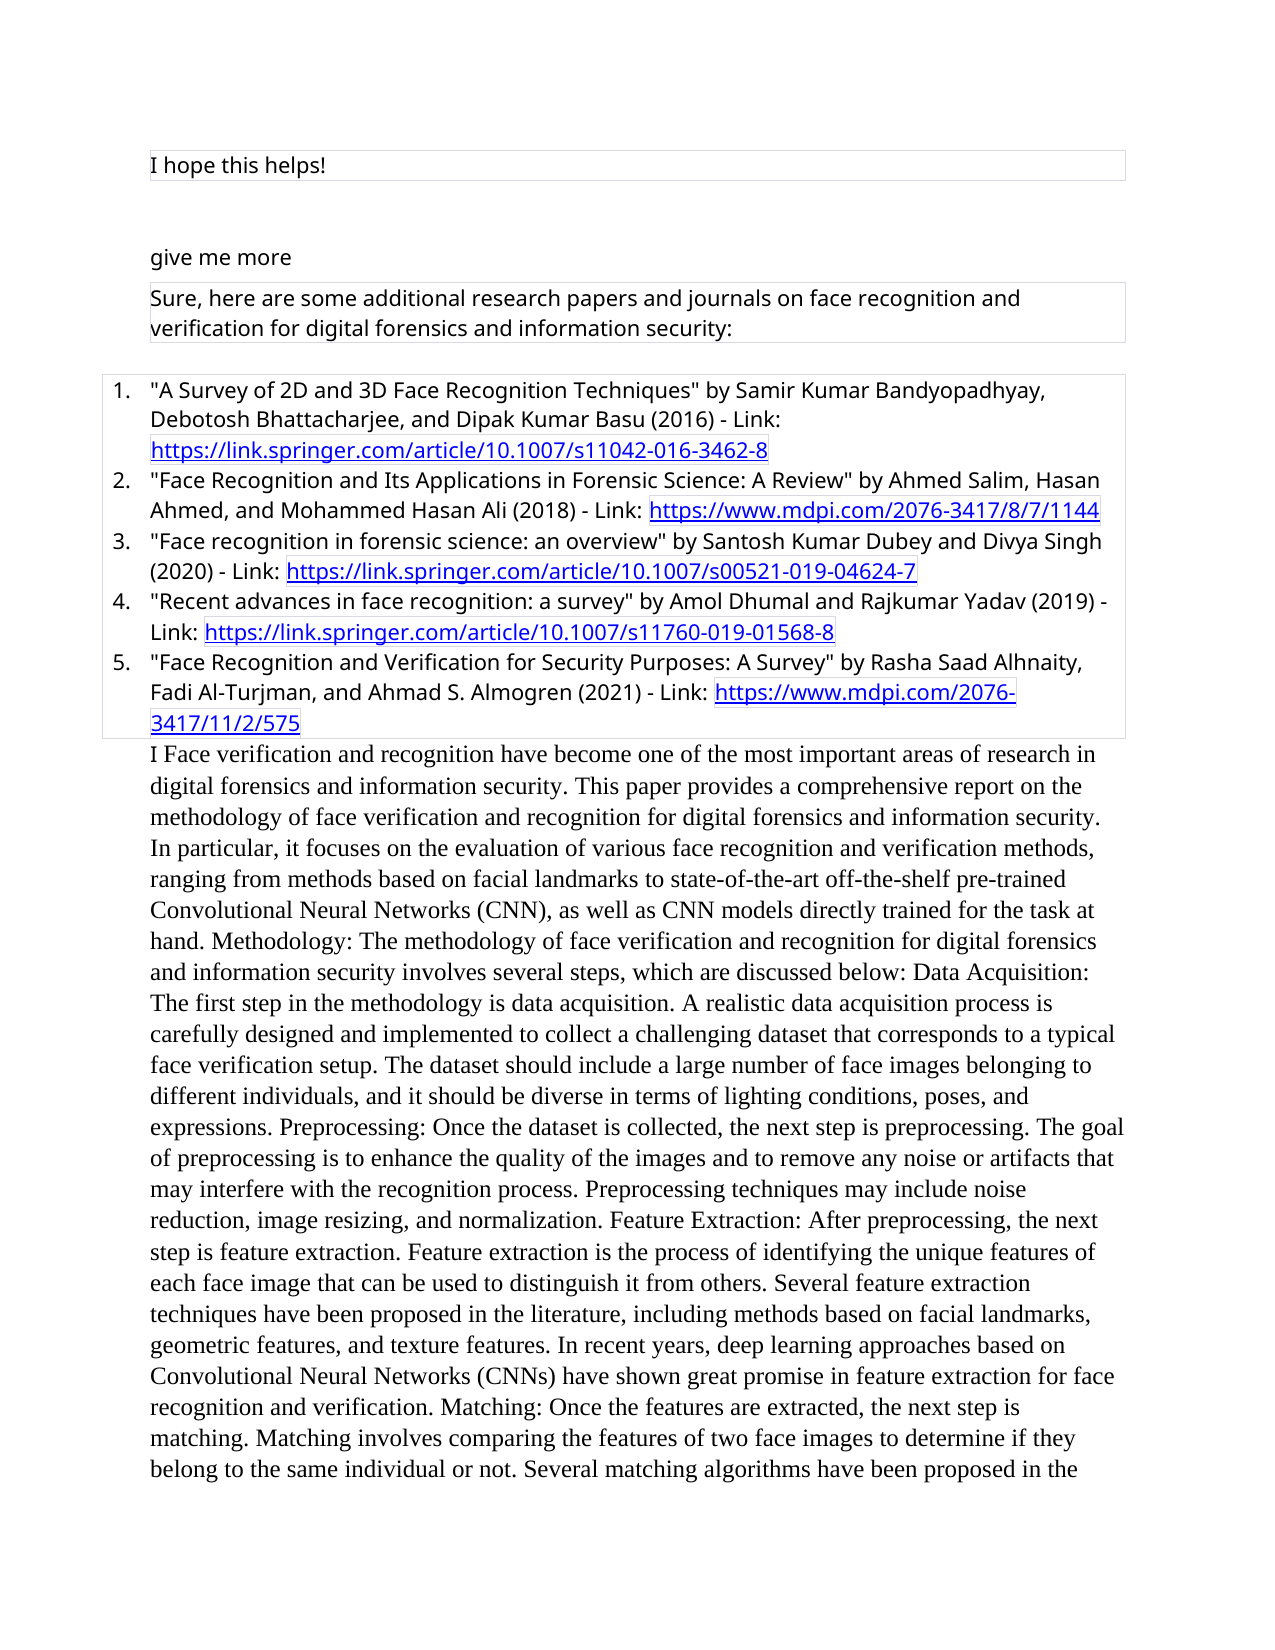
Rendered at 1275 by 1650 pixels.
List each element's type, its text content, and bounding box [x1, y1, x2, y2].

text give me more [150, 242, 1125, 272]
list "Recent advances in face recognition: a survey" by Amol Dhumal and Rajkumar Yadav (2019) - Link: https://link.springer.com/article/10.1007/s11760-019-01568-8 [103, 586, 1125, 646]
text I hope this helps! [151, 151, 1125, 180]
list "Face recognition in forensic science: an overview" by Santosh Kumar Dubey and Divya Singh (2020) - Link: https://link.springer.com/article/10.1007/s00521-019-04624-7 [103, 525, 1125, 586]
list "Face Recognition and Verification for Security Purposes: A Survey" by Rasha Saad Alhnaity, Fadi Al-Turjman, and Ahmad S. Almogren (2021) - Link: https://www.mdpi.com/2076-3417/11/2/575 [103, 646, 1125, 738]
list "A Survey of 2D and 3D Face Recognition Techniques" by Samir Kumar Bandyopadhyay, Debotosh Bhattacharjee, and Dipak Kumar Basu (2016) - Link: https://link.springer.com/article/10.1007/s11042-016-3462-8 [103, 375, 1125, 464]
text Sure, here are some additional research papers and journals on face recognition and verification for digital forensics and information security: [151, 283, 1125, 342]
list "Face Recognition and Its Applications in Forensic Science: A Review" by Ahmed Salim, Hasan Ahmed, and Mohammed Hasan Ali (2018) - Link: https://www.mdpi.com/2076-3417/8/7/1144 [103, 464, 1125, 525]
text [150, 739, 1125, 1483]
